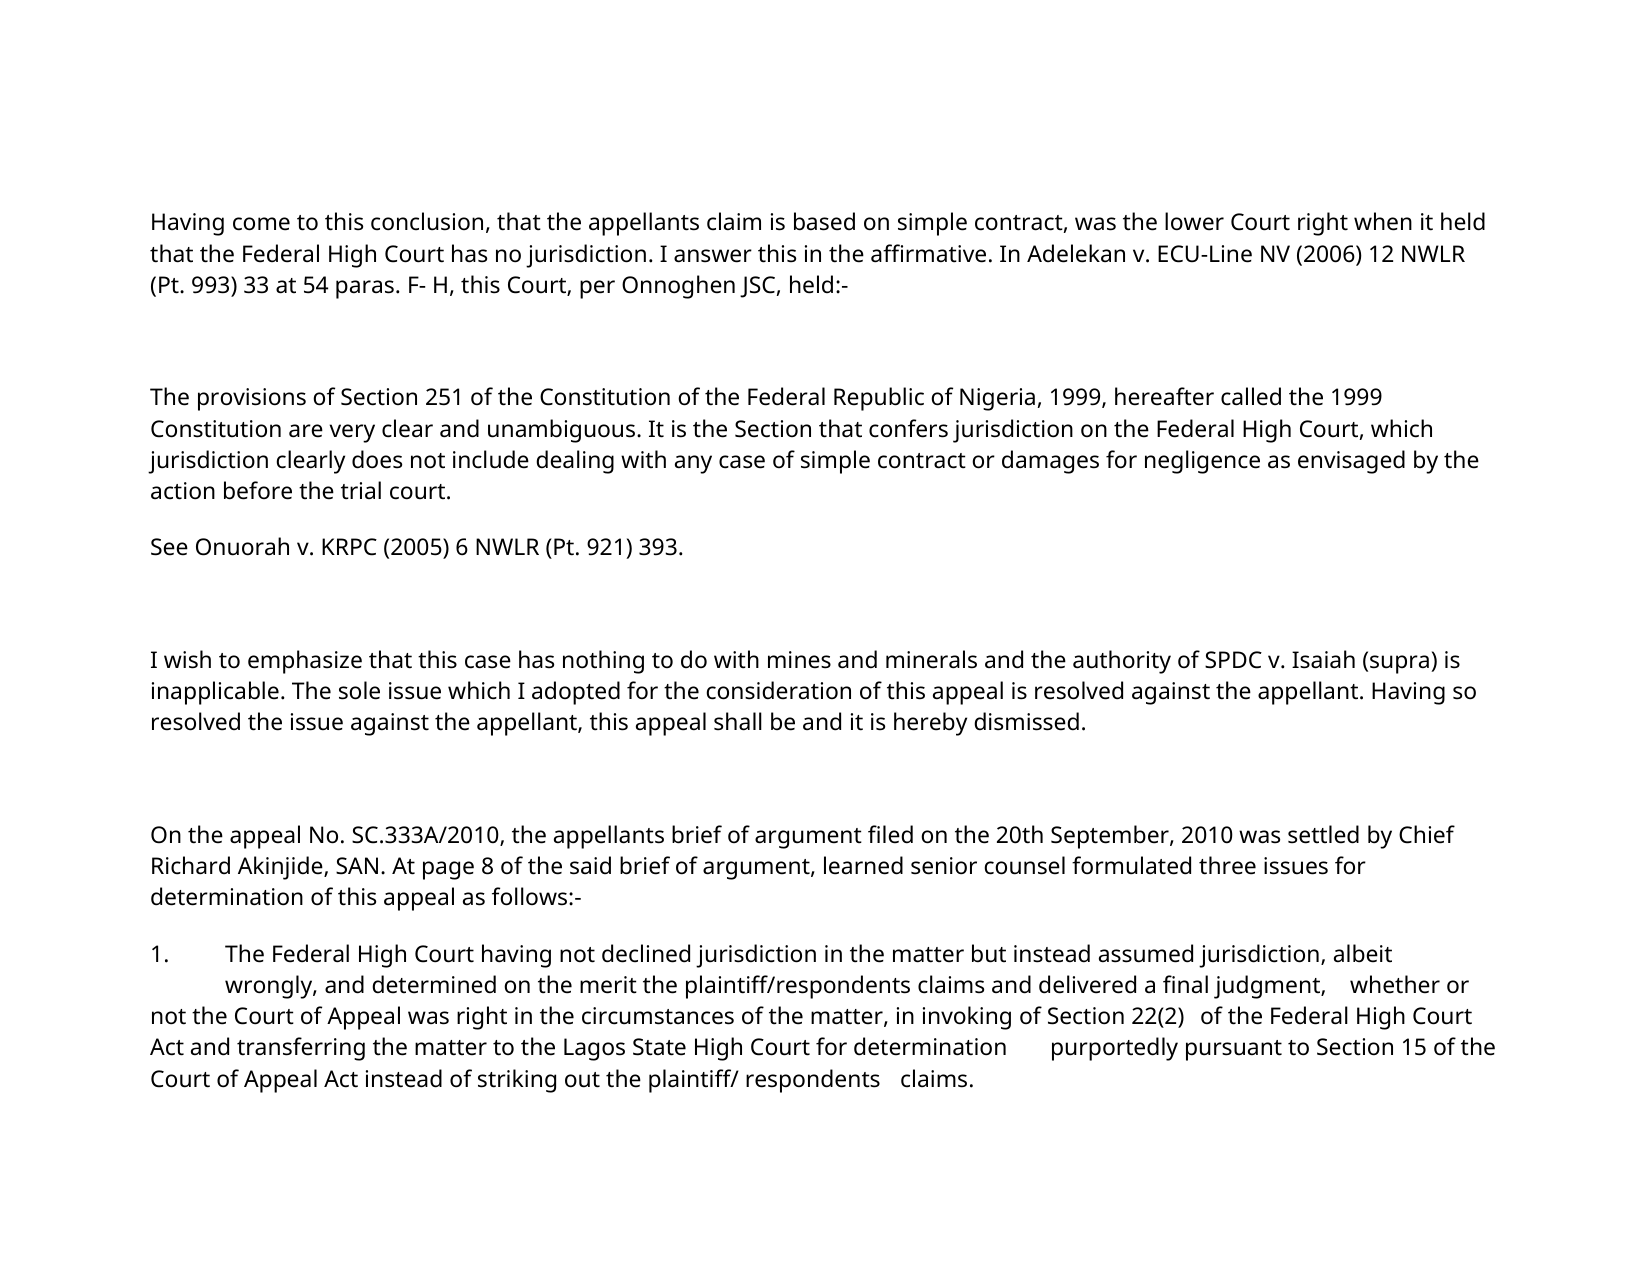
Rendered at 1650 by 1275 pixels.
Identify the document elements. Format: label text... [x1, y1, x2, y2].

text Having come to this conclusion, that the appellants claim is based on simple contract, was the lower Court right when it held that the Federal High Court has no jurisdiction. I answer this in the affirmative. In Adelekan v. ECU-Line NV (2006) 12 NWLR (Pt. 993) 33 at 54 paras. F- H, this Court, per Onnoghen JSC, held:- [150, 206, 1500, 300]
text See Onuorah v. KRPC (2005) 6 NWLR (Pt. 921) 393. [150, 531, 1500, 562]
text 1. The Federal High Court having not declined jurisdiction in the matter but instead assumed jurisdiction, albeit wrongly, and determined on the merit the plaintiff/respondents claims and delivered a final judgment, whether or not the Court of Appeal was right in the circumstances of the matter, in invoking of Section 22(2) of the Federal High Court Act and transferring the matter to the Lagos State High Court for determination purportedly pursuant to Section 15 of the Court of Appeal Act instead of striking out the plaintiff/ respondents claims. [150, 937, 1500, 1094]
text I wish to emphasize that this case has nothing to do with mines and minerals and the authority of SPDC v. Isaiah (supra) is inapplicable. The sole issue which I adopted for the consideration of this appeal is resolved against the appellant. Having so resolved the issue against the appellant, this appeal shall be and it is hereby dismissed. [150, 644, 1500, 737]
text On the appeal No. SC.333A/2010, the appellants brief of argument filed on the 20th September, 2010 was settled by Chief Richard Akinjide, SAN. At page 8 of the said brief of argument, learned senior counsel formulated three issues for determination of this appeal as follows:- [150, 819, 1500, 912]
text The provisions of Section 251 of the Constitution of the Federal Republic of Nigeria, 1999, hereafter called the 1999 Constitution are very clear and unambiguous. It is the Section that confers jurisdiction on the Federal High Court, which jurisdiction clearly does not include dealing with any case of simple contract or damages for negligence as envisaged by the action before the trial court. [150, 381, 1500, 506]
